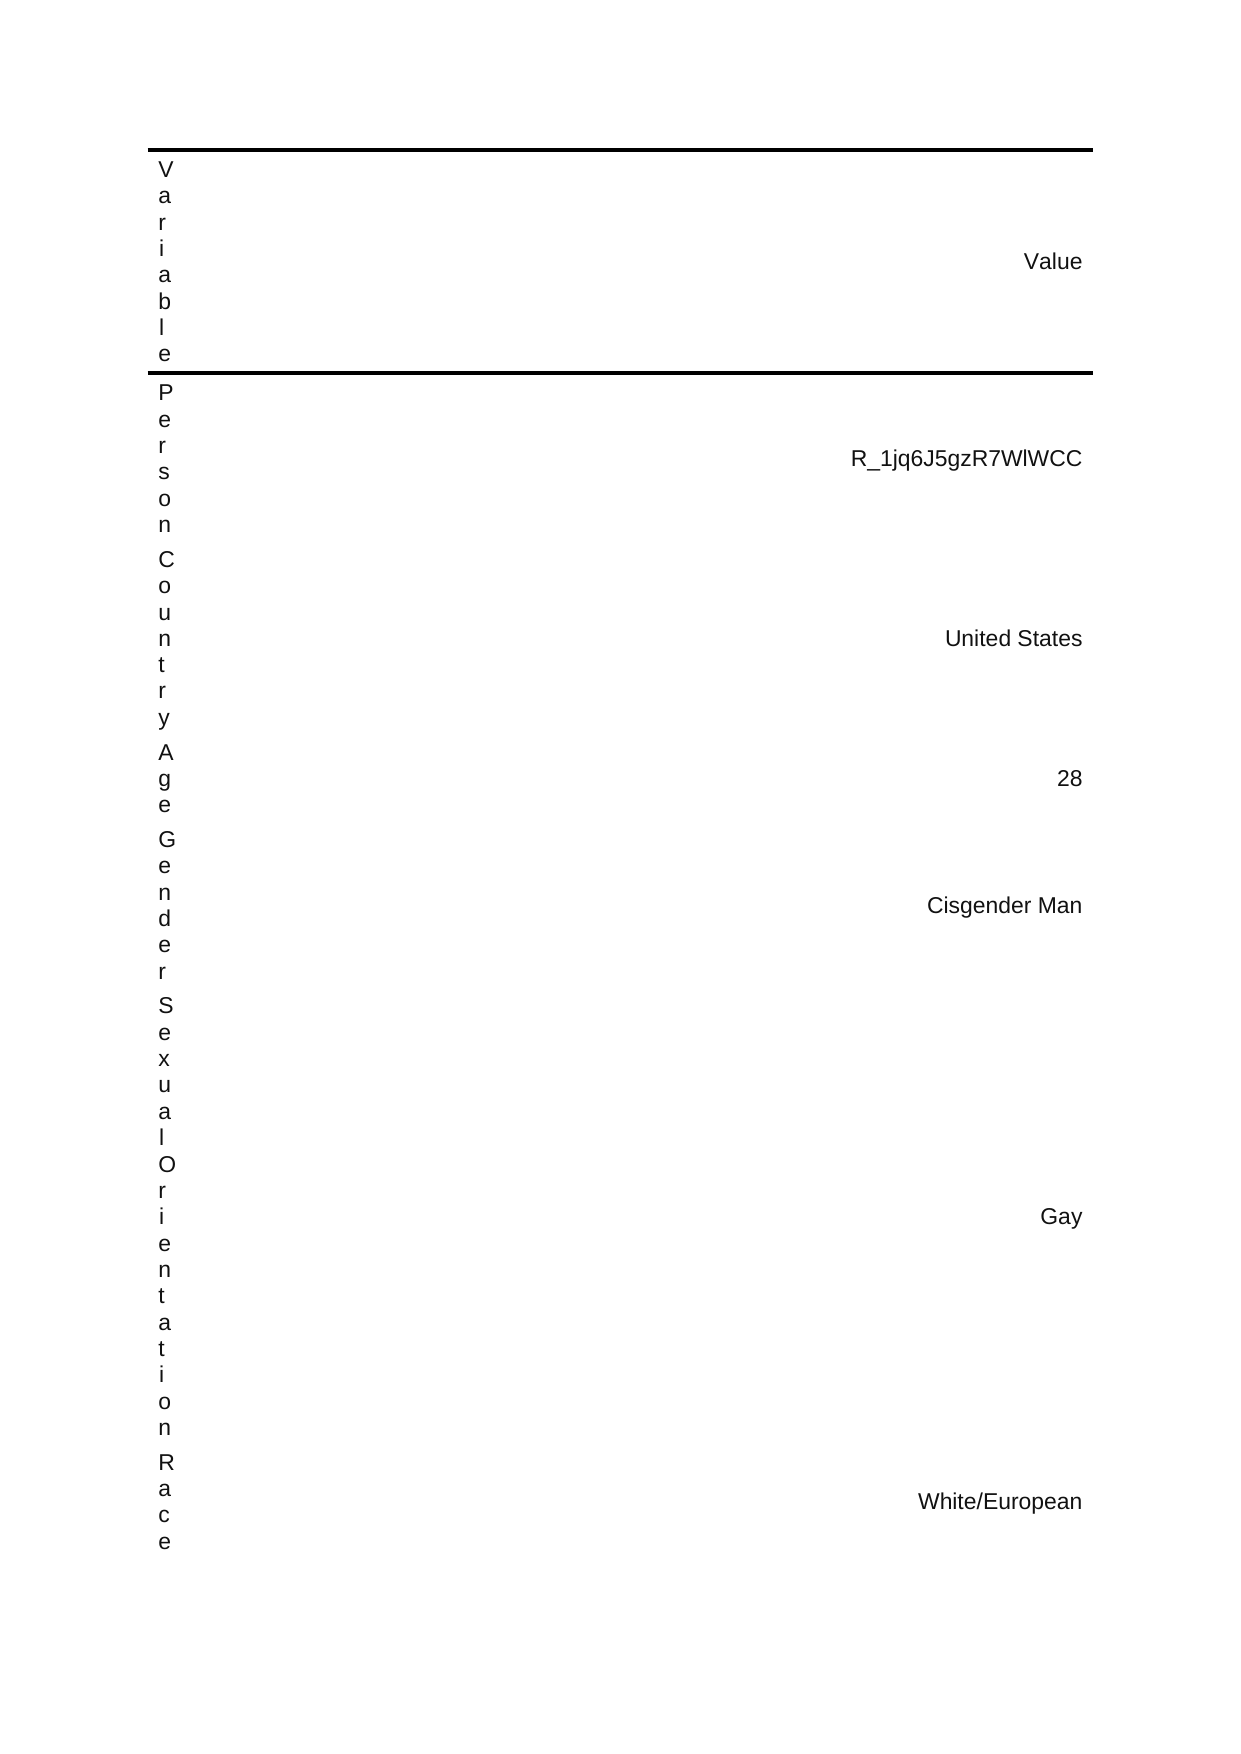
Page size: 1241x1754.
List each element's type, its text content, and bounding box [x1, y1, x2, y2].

table_cell Gay [174, 988, 1093, 1444]
table_cell Age [148, 734, 174, 822]
table_cell White/European [174, 1445, 1093, 1558]
table_header Value [174, 152, 1093, 371]
table_cell R_1jq6J5gzR7WlWCC [174, 375, 1093, 542]
table_cell Cisgender Man [174, 822, 1093, 988]
table_cell Gender [148, 822, 174, 988]
table_cell Sexual Orientation [148, 988, 174, 1444]
table_cell Person [148, 375, 174, 542]
table_cell 28 [174, 734, 1093, 822]
table_header Variable [148, 152, 174, 371]
table_cell Race [148, 1445, 174, 1558]
table_cell Country [148, 542, 174, 734]
table_cell United States [174, 542, 1093, 734]
